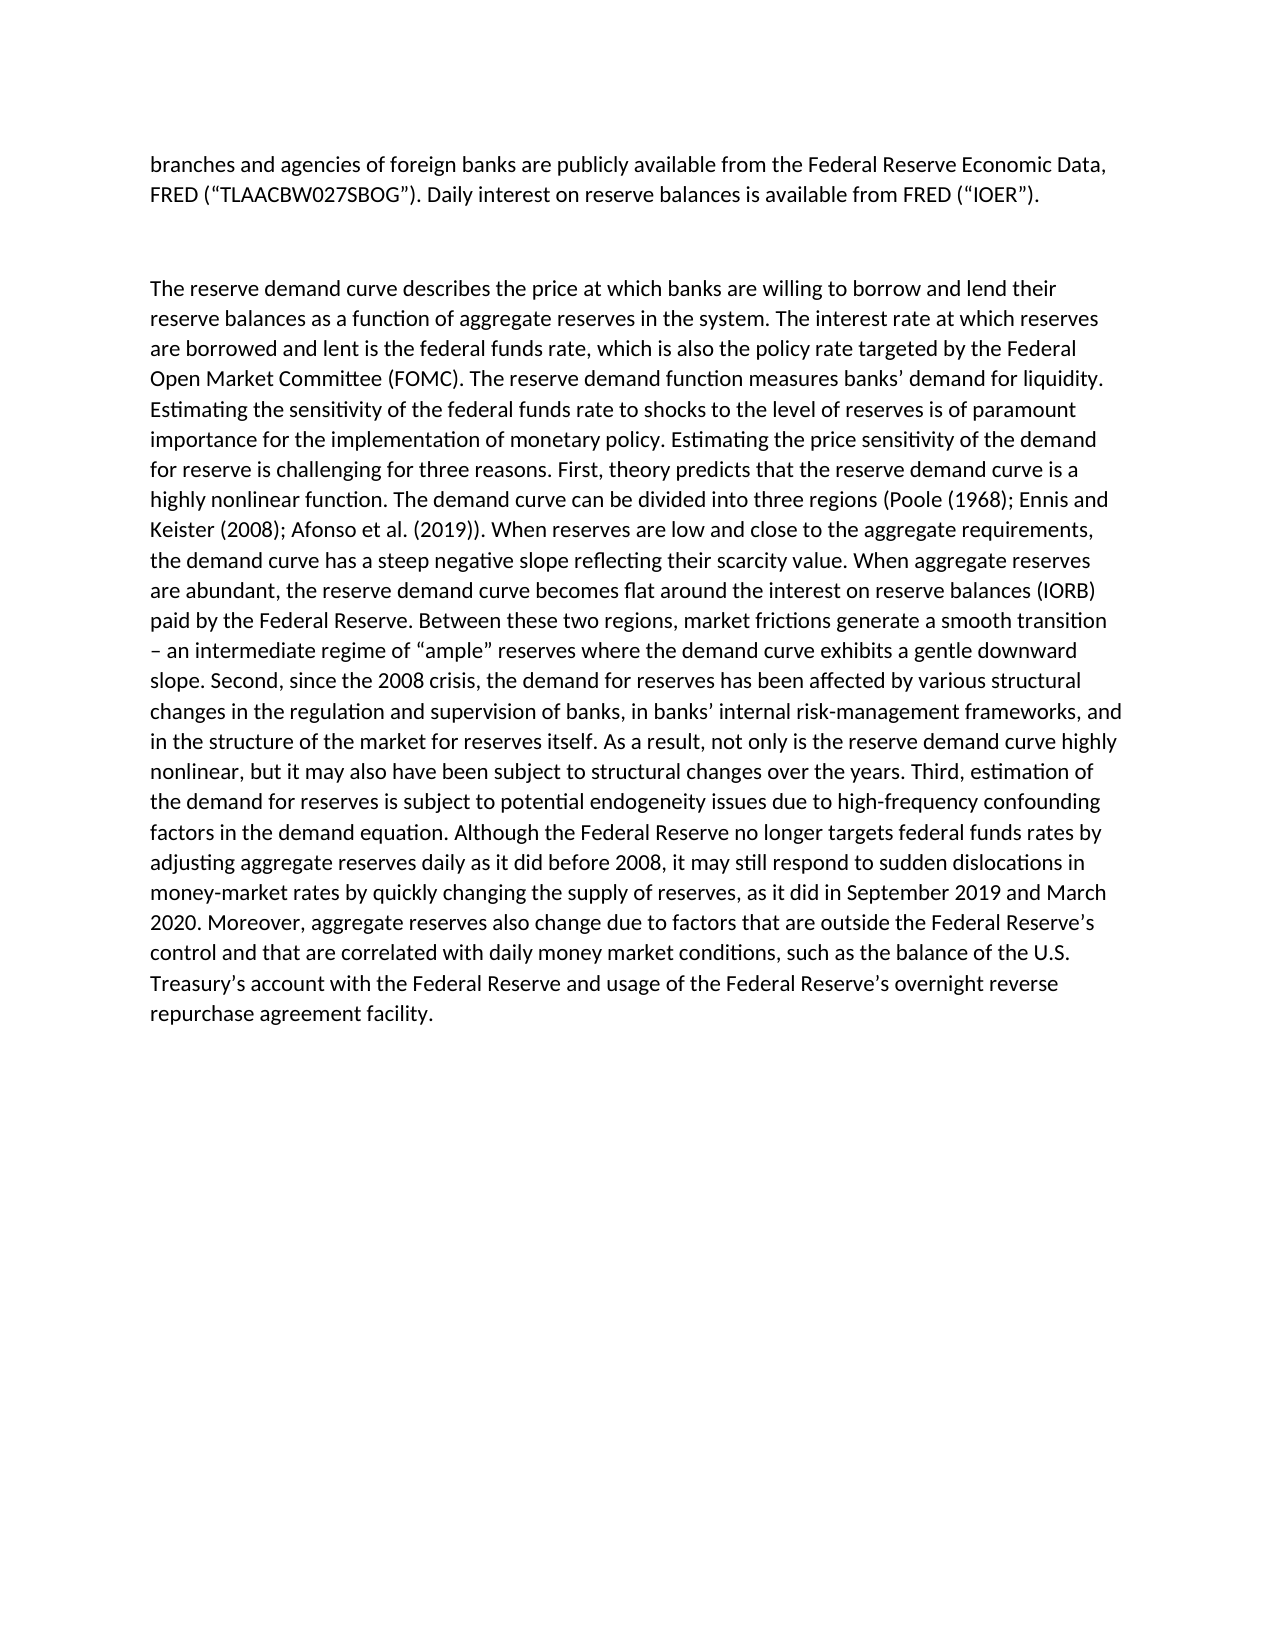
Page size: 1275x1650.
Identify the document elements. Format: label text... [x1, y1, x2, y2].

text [150, 150, 1125, 208]
text The reserve demand curve describes the price at which banks are willing to borrow and lend their reserve balances as a function of aggregate reserves in the system. The interest rate at which reserves are borrowed and lent is the federal funds rate, which is also the policy rate targeted by the Federal Open Market Committee (FOMC). The reserve demand function measures banks’ demand for liquidity. Estimating the sensitivity of the federal funds rate to shocks to the level of reserves is of paramount importance for the implementation of monetary policy. Estimating the price sensitivity of the demand for reserve is challenging for three reasons. First, theory predicts that the reserve demand curve is a highly nonlinear function. The demand curve can be divided into three regions (Poole (1968); Ennis and Keister (2008); Afonso et al. (2019)). When reserves are low and close to the aggregate requirements, the demand curve has a steep negative slope reflecting their scarcity value. When aggregate reserves are abundant, the reserve demand curve becomes flat around the interest on reserve balances (IORB) paid by the Federal Reserve. Between these two regions, market frictions generate a smooth transition – an intermediate regime of “ample” reserves where the demand curve exhibits a gentle downward slope. Second, since the 2008 crisis, the demand for reserves has been affected by various structural changes in the regulation and supervision of banks, in banks’ internal risk-management frameworks, and in the structure of the market for reserves itself. As a result, not only is the reserve demand curve highly nonlinear, but it may also have been subject to structural changes over the years. Third, estimation of the demand for reserves is subject to potential endogeneity issues due to high-frequency confounding factors in the demand equation. Although the Federal Reserve no longer targets federal funds rates by adjusting aggregate reserves daily as it did before 2008, it may still respond to sudden dislocations in money-market rates by quickly changing the supply of reserves, as it did in September 2019 and March 2020. Moreover, aggregate reserves also change due to factors that are outside the Federal Reserve’s control and that are correlated with daily money market conditions, such as the balance of the U.S. Treasury’s account with the Federal Reserve and usage of the Federal Reserve’s overnight reverse repurchase agreement facility. [150, 274, 1125, 1027]
